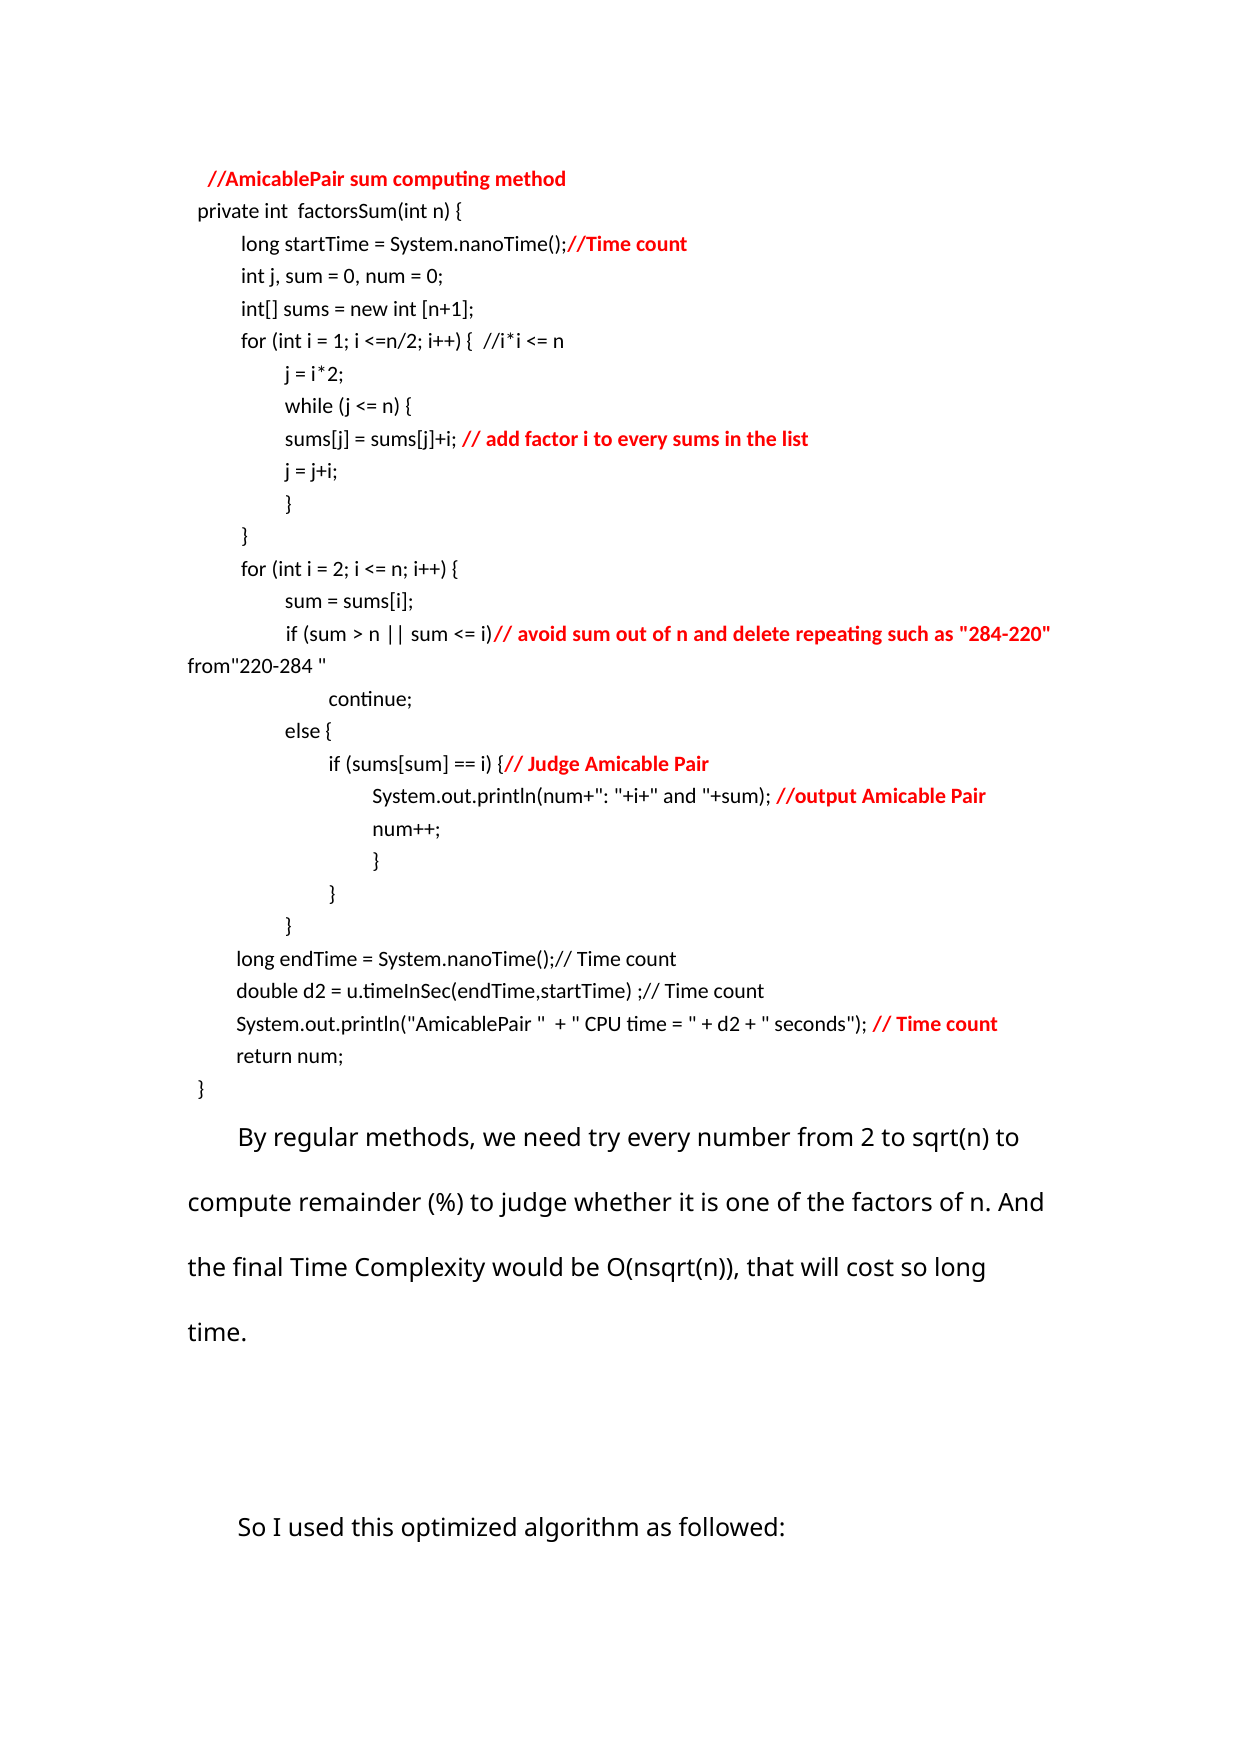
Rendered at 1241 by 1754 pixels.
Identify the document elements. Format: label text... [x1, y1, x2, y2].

text int j, sum = 0, num = 0; [187, 259, 1053, 292]
text //AmicablePair sum computing method [187, 162, 1053, 194]
text for (int i = 1; i <=n/2; i++) { //i*i <= n [187, 324, 1053, 357]
text else { [187, 714, 1053, 747]
text if (sum > n || sum <= i)// avoid sum out of n and delete repeating such as "284-220" from"220-284 " [187, 617, 1053, 682]
text return num; [187, 1039, 1053, 1072]
text sum = sums[i]; [187, 584, 1053, 617]
text for (int i = 2; i <= n; i++) { [187, 552, 1053, 584]
text } [187, 877, 1053, 909]
text } [187, 909, 1053, 942]
text while (j <= n) { [187, 389, 1053, 422]
text By regular methods, we need try every number from 2 to sqrt(n) to compute remainder (%) to judge whether it is one of the factors of n. And the final Time Complexity would be O(nsqrt(n)), that will cost so long time. [187, 1104, 1053, 1364]
text System.out.println("AmicablePair " + " CPU time = " + d2 + " seconds"); // Time count [187, 1007, 1053, 1039]
text System.out.println(num+": "+i+" and "+sum); //output Amicable Pair [187, 779, 1053, 812]
text sums[j] = sums[j]+i; // add factor i to every sums in the list [187, 422, 1053, 454]
text } [187, 844, 1053, 877]
text int[] sums = new int [n+1]; [187, 292, 1053, 324]
text } [187, 487, 1053, 519]
text long endTime = System.nanoTime();// Time count [187, 942, 1053, 974]
text if (sums[sum] == i) {// Judge Amicable Pair [187, 747, 1053, 779]
text j = j+i; [187, 454, 1053, 487]
text long startTime = System.nanoTime();//Time count [187, 227, 1053, 259]
text num++; [187, 812, 1053, 844]
text } [187, 1072, 1053, 1104]
text continue; [187, 682, 1053, 714]
text double d2 = u.timeInSec(endTime,startTime) ;// Time count [187, 974, 1053, 1007]
text So I used this optimized algorithm as followed: [187, 1494, 1053, 1559]
text j = i*2; [187, 357, 1053, 389]
text private int factorsSum(int n) { [187, 194, 1053, 227]
text } [187, 519, 1053, 552]
